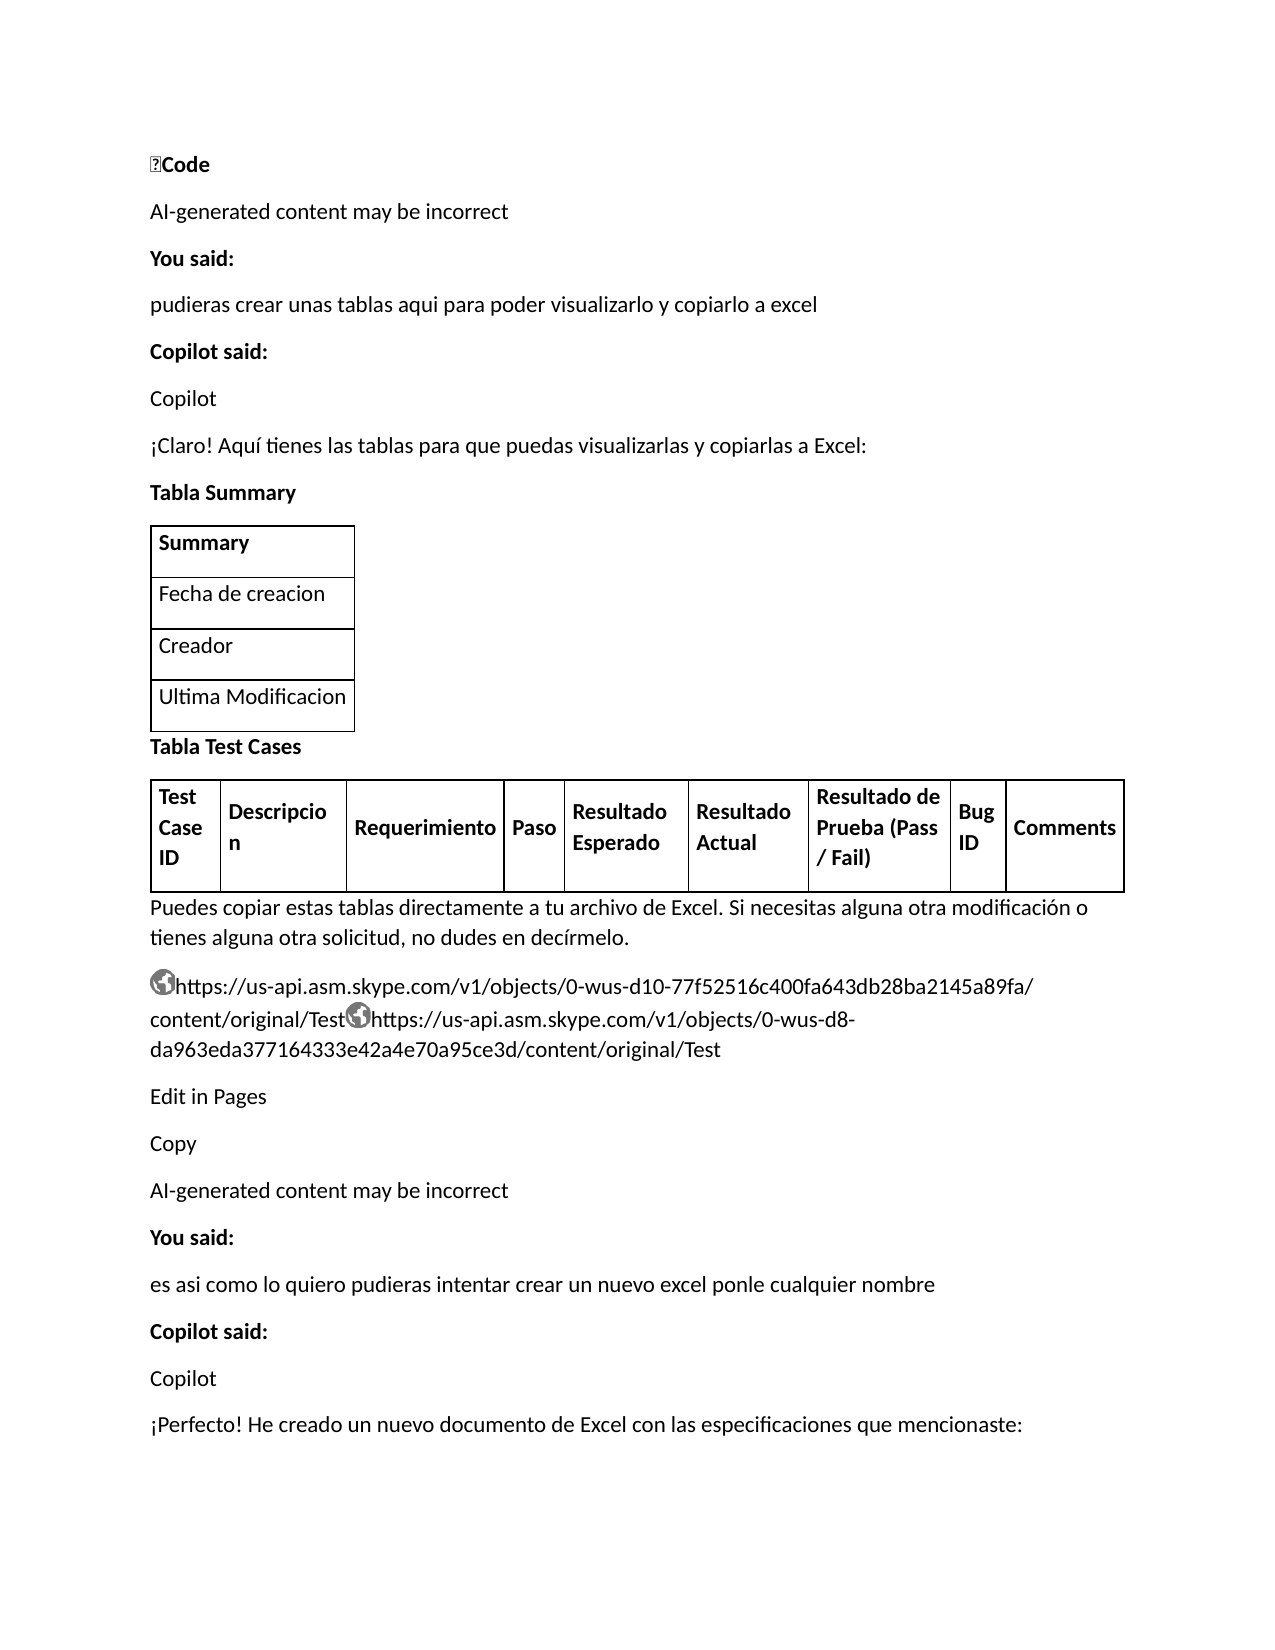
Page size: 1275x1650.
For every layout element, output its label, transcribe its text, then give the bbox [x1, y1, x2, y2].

table_cell Creador [152, 630, 354, 679]
table_header Descripcion [221, 781, 346, 891]
text Tabla Summary [150, 478, 1125, 506]
picture [345, 1002, 371, 1028]
text https://us-api.asm.skype.com/v1/objects/0-wus-d10-77f52516c400fa643db28ba2145a89fa/content/original/Testhttps://us-api.asm.skype.com/v1/objects/0-wus-d8-da963eda377164333e42a4e70a95ce3d/content/original/Test [150, 970, 1125, 1064]
text Copilot [150, 384, 1125, 412]
text pudieras crear unas tablas aqui para poder visualizarlo y copiarlo a excel [150, 291, 1125, 319]
text You said: [150, 244, 1125, 272]
table_header Summary [152, 527, 354, 576]
table_header Resultado de Prueba (Pass / Fail) [809, 781, 950, 891]
table_header Resultado Esperado [565, 781, 688, 891]
text Edit in Pages [150, 1082, 1125, 1111]
text You said: [150, 1223, 1125, 1251]
text Code [150, 150, 1125, 178]
table_header Test Case ID [152, 781, 220, 891]
text Copilot said: [150, 1317, 1125, 1345]
text Copilot said: [150, 337, 1125, 366]
picture [150, 969, 175, 995]
table_header Requerimiento [347, 781, 503, 891]
text AI-generated content may be incorrect [150, 197, 1125, 225]
table_cell Ultima Modificacion [152, 681, 354, 731]
text Copy [150, 1129, 1125, 1157]
text Copilot [150, 1364, 1125, 1392]
table_header Bug ID [951, 781, 1005, 891]
table_header Resultado Actual [689, 781, 808, 891]
text es asi como lo quiero pudieras intentar crear un nuevo excel ponle cualquier nombre [150, 1270, 1125, 1298]
table_header Paso [505, 781, 564, 891]
text AI-generated content may be incorrect [150, 1176, 1125, 1204]
text ¡Claro! Aquí tienes las tablas para que puedas visualizarlas y copiarlas a Excel: [150, 431, 1125, 459]
table_cell Fecha de creacion [152, 578, 354, 628]
text Tabla Test Cases [150, 732, 1125, 760]
text ¡Perfecto! He creado un nuevo documento de Excel con las especificaciones que mencionaste: [150, 1411, 1125, 1439]
table_header Comments [1007, 781, 1123, 891]
text Puedes copiar estas tablas directamente a tu archivo de Excel. Si necesitas alguna otra modificación o tienes alguna otra solicitud, no dudes en decírmelo. [150, 893, 1125, 951]
